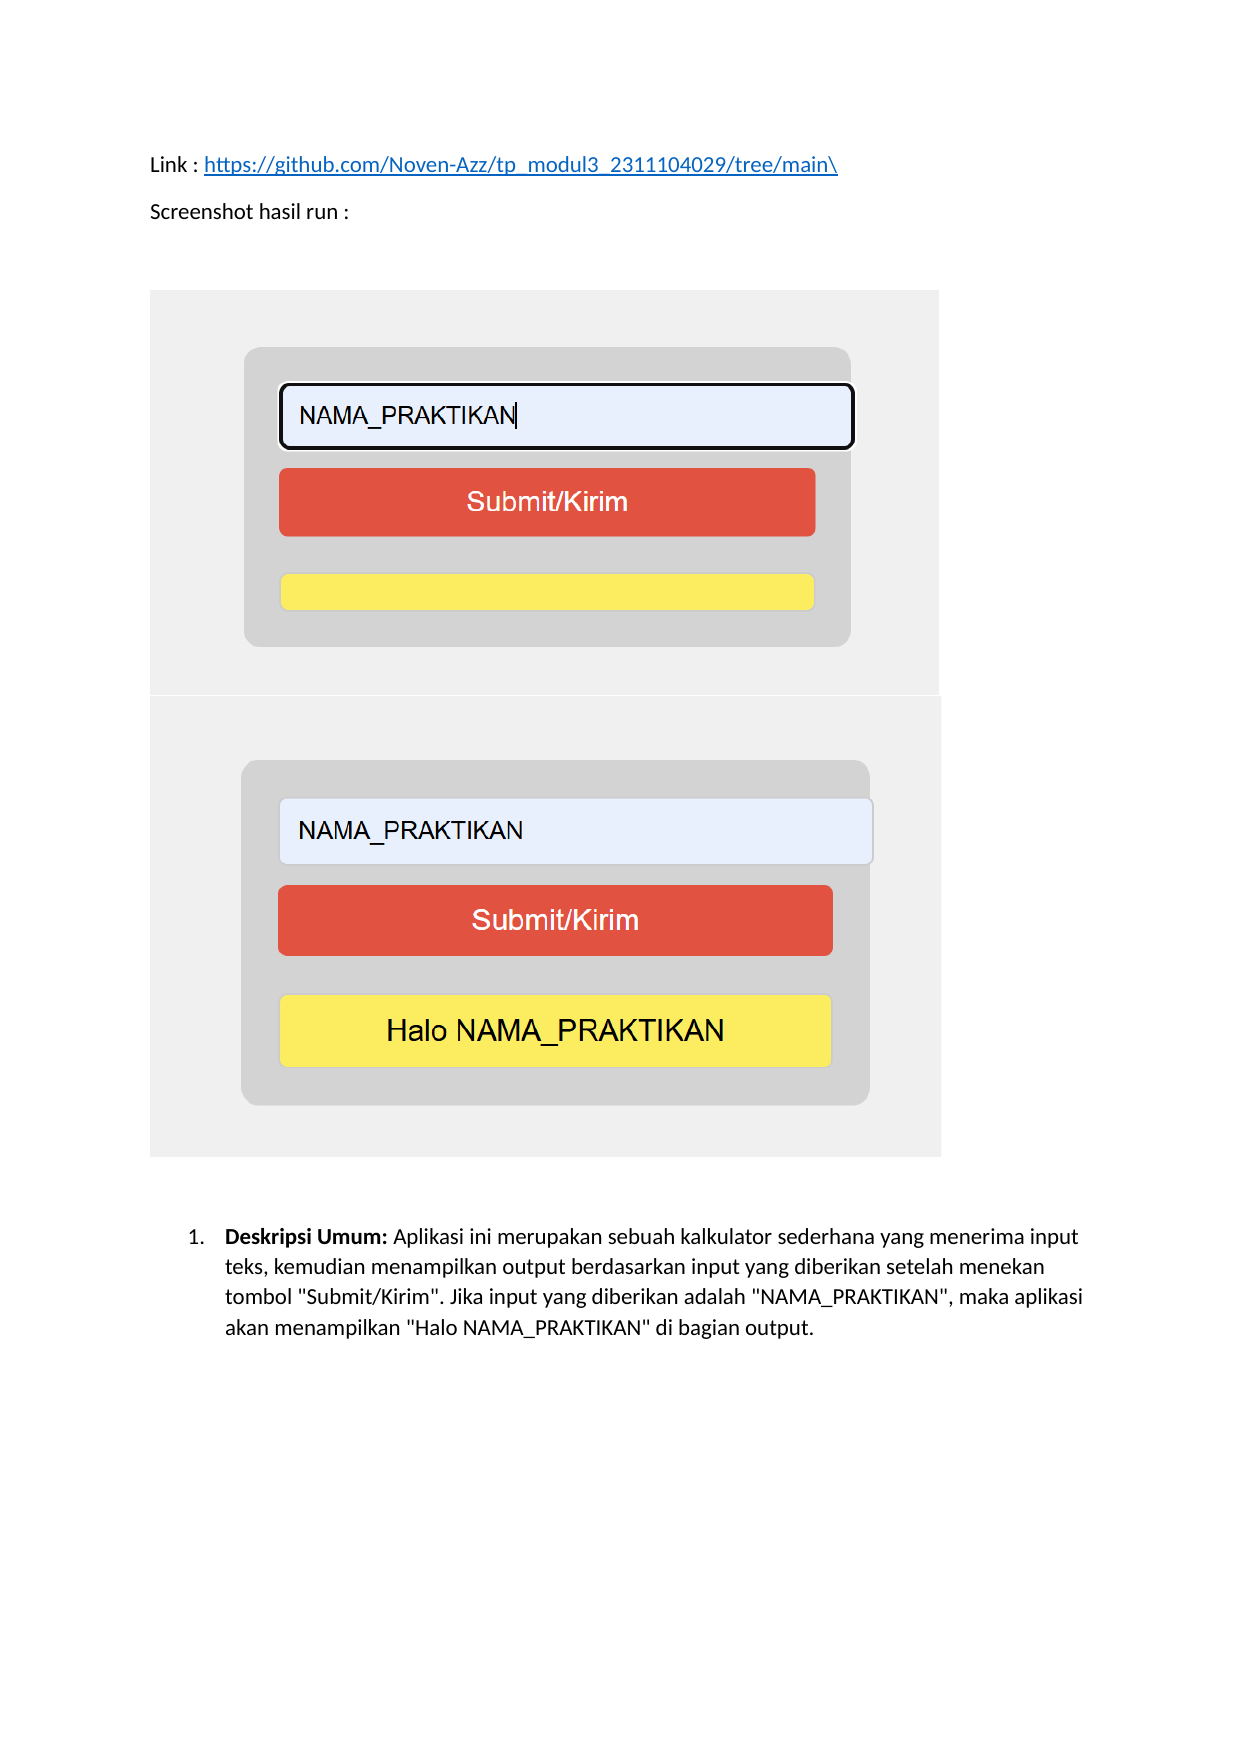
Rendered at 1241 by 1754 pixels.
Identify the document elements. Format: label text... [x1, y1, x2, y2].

text Link : https://github.com/Noven-Azz/tp_modul3_2311104029/tree/main\ [150, 150, 1090, 178]
picture [150, 696, 942, 1157]
picture [150, 290, 939, 695]
text Screenshot hasil run : [150, 197, 1090, 225]
list Deskripsi Umum: Aplikasi ini merupakan sebuah kalkulator sederhana yang menerima input teks, kemudian menampilkan output berdasarkan input yang diberikan setelah menekan tombol "Submit/Kirim". Jika input yang diberikan adalah "NAMA_PRAKTIKAN", maka aplikasi akan menampilkan "Halo NAMA_PRAKTIKAN" di bagian output. [187, 1222, 1090, 1341]
